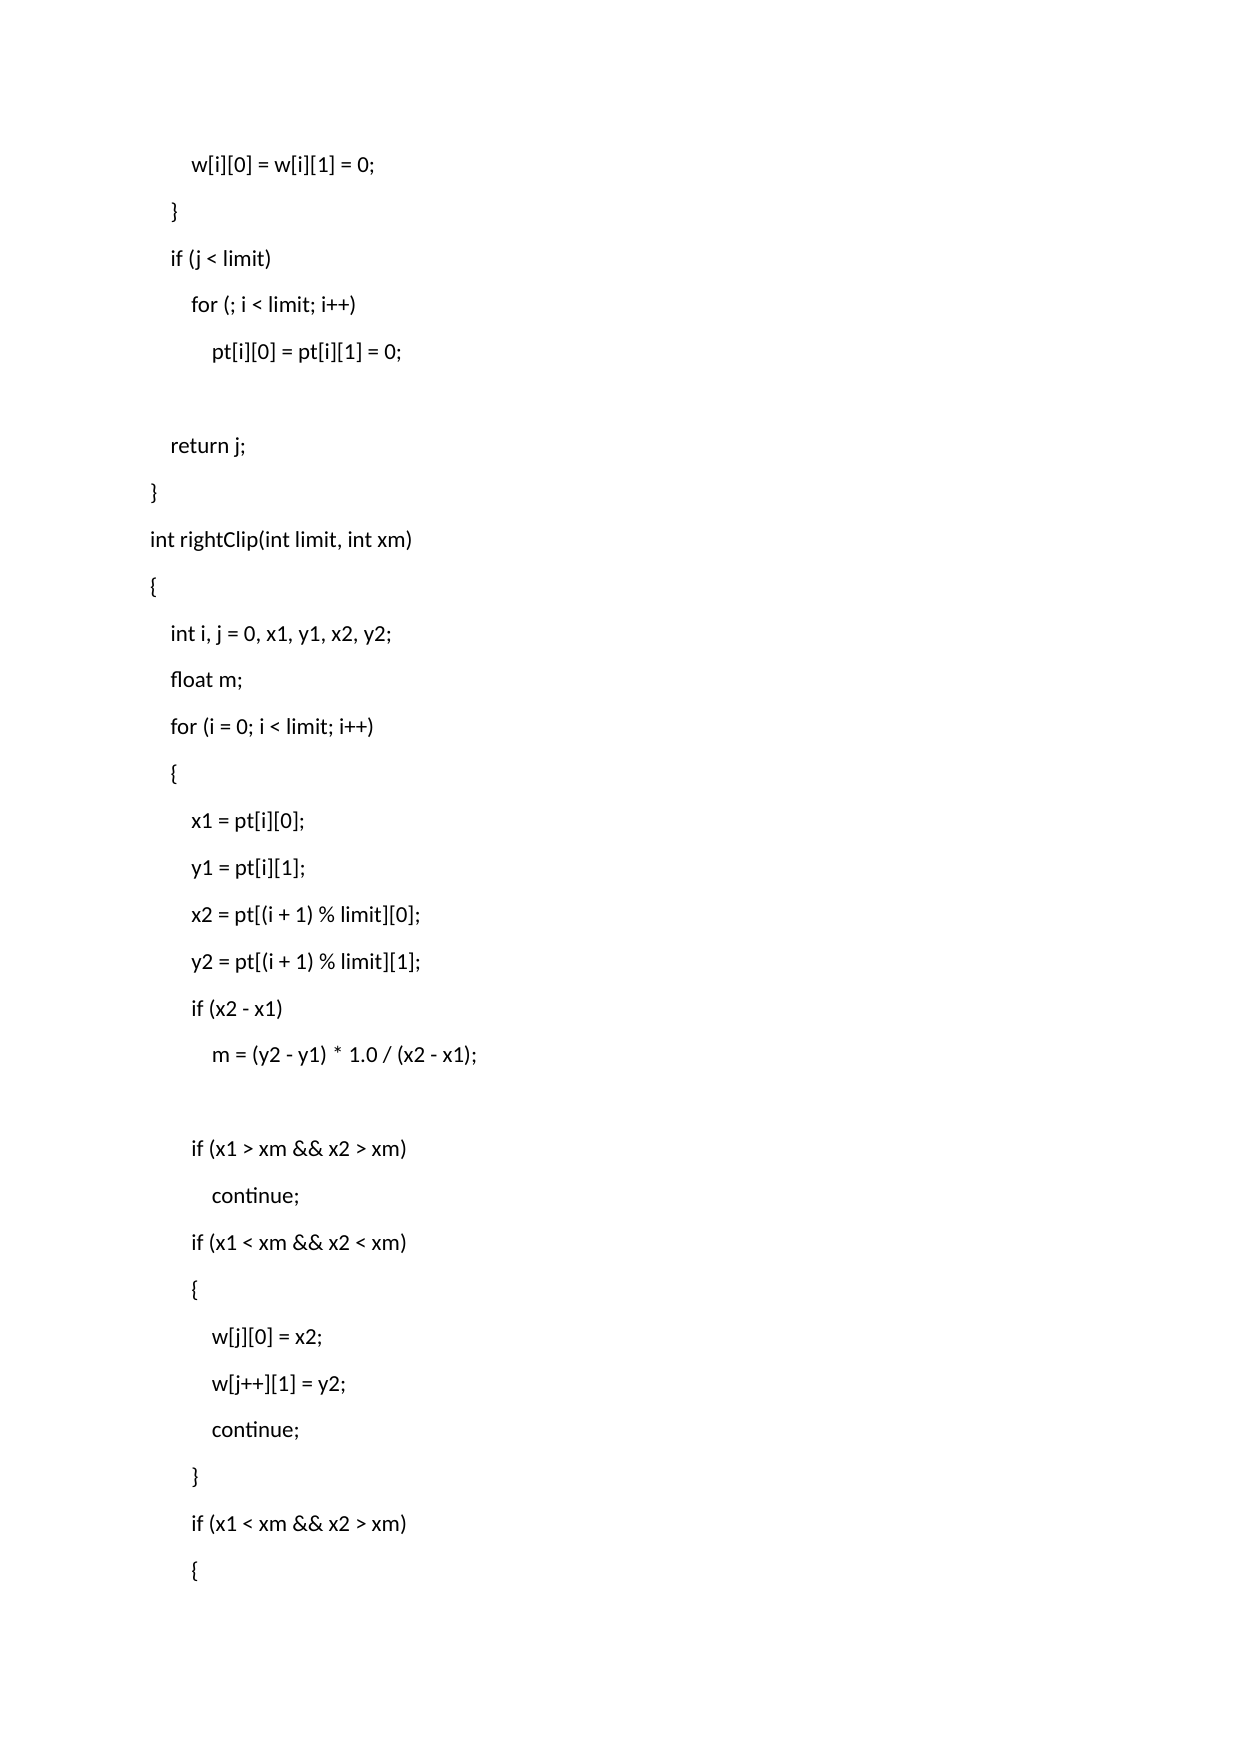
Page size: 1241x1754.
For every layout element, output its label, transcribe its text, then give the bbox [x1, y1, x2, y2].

text float m; [150, 666, 1090, 694]
text { [150, 572, 1090, 600]
text x2 = pt[(i + 1) % limit][0]; [150, 900, 1090, 928]
text m = (y2 - y1) * 1.0 / (x2 - x1); [150, 1041, 1090, 1069]
text continue; [150, 1181, 1090, 1209]
text return j; [150, 431, 1090, 459]
text int i, j = 0, x1, y1, x2, y2; [150, 619, 1090, 647]
text y1 = pt[i][1]; [150, 853, 1090, 881]
text } [150, 1462, 1090, 1491]
text if (x2 - x1) [150, 994, 1090, 1022]
text y2 = pt[(i + 1) % limit][1]; [150, 947, 1090, 975]
text { [150, 759, 1090, 787]
text w[j][0] = x2; [150, 1322, 1090, 1350]
text int rightClip(int limit, int xm) [150, 525, 1090, 553]
text pt[i][0] = pt[i][1] = 0; [150, 337, 1090, 366]
text { [150, 1556, 1090, 1584]
text for (i = 0; i < limit; i++) [150, 712, 1090, 741]
text for (; i < limit; i++) [150, 291, 1090, 319]
text if (x1 < xm && x2 < xm) [150, 1228, 1090, 1256]
text if (x1 > xm && x2 > xm) [150, 1134, 1090, 1162]
text { [150, 1275, 1090, 1303]
text x1 = pt[i][0]; [150, 806, 1090, 834]
text w[i][0] = w[i][1] = 0; [150, 150, 1090, 178]
text if (x1 < xm && x2 > xm) [150, 1509, 1090, 1537]
text if (j < limit) [150, 244, 1090, 272]
text w[j++][1] = y2; [150, 1369, 1090, 1397]
text } [150, 197, 1090, 225]
text continue; [150, 1416, 1090, 1444]
text } [150, 478, 1090, 506]
